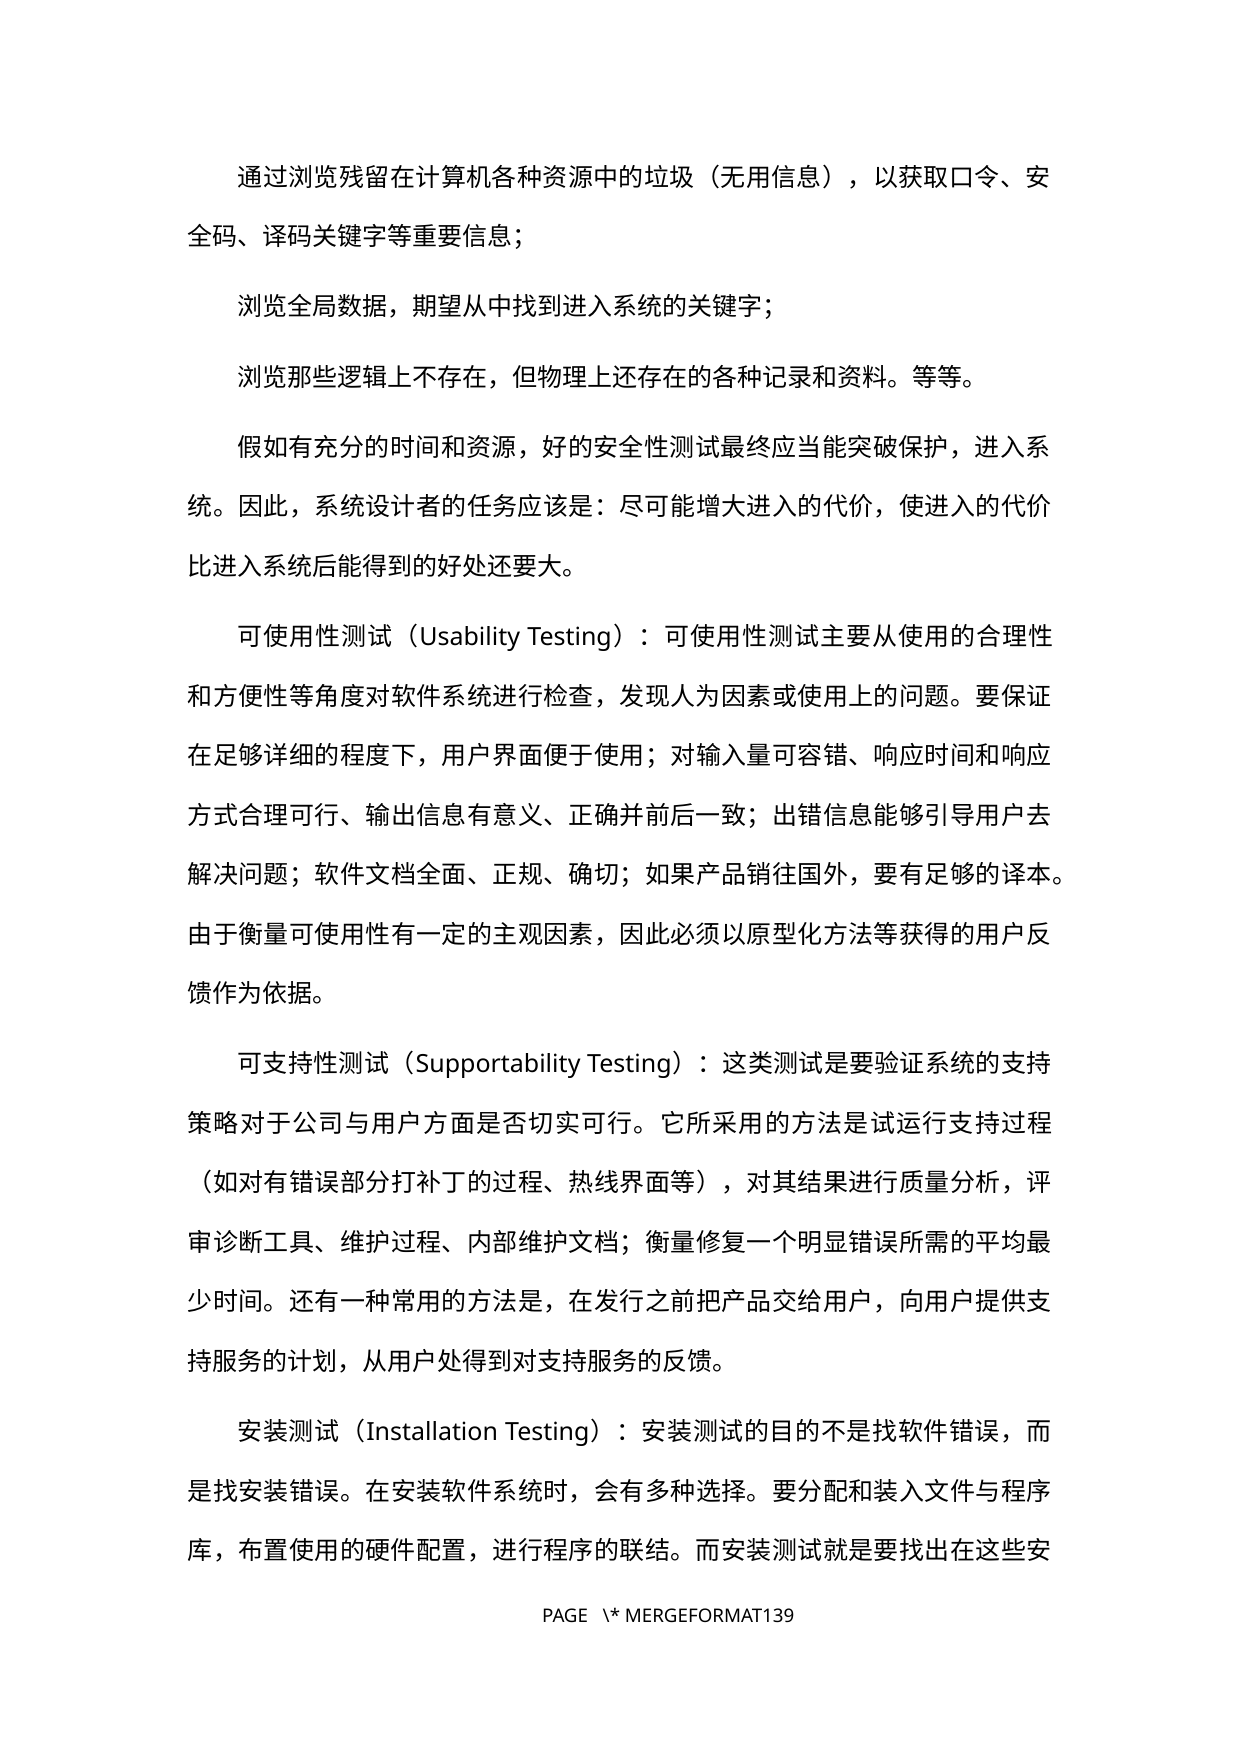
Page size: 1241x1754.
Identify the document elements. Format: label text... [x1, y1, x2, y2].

text 浏览那些逻辑上不存在，但物理上还存在的各种记录和资料。等等。 [187, 355, 1053, 395]
text 可支持性测试（Supportability Testing）：这类测试是要验证系统的支持策略对于公司与用户方面是否切实可行。它所采用的方法是试运行支持过程（如对有错误部分打补丁的过程、热线界面等），对其结果进行质量分析，评审诊断工具、维护过程、内部维护文档；衡量修复一个明显错误所需的平均最少时间。还有一种常用的方法是，在发行之前把产品交给用户，向用户提供支持服务的计划，从用户处得到对支持服务的反馈。 [187, 1042, 1053, 1379]
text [187, 1410, 1053, 1568]
text 假如有充分的时间和资源，好的安全性测试最终应当能突破保护，进入系统。因此，系统设计者的任务应该是：尽可能增大进入的代价，使进入的代价比进入系统后能得到的好处还要大。 [187, 426, 1053, 584]
text 可使用性测试（Usability Testing）：可使用性测试主要从使用的合理性和方便性等角度对软件系统进行检查，发现人为因素或使用上的问题。要保证在足够详细的程度下，用户界面便于使用；对输入量可容错、响应时间和响应方式合理可行、输出信息有意义、正确并前后一致；出错信息能够引导用户去解决问题；软件文档全面、正规、确切；如果产品销往国外，要有足够的译本。由于衡量可使用性有一定的主观因素，因此必须以原型化方法等获得的用户反馈作为依据。 [187, 615, 1053, 1012]
text 通过浏览残留在计算机各种资源中的垃圾（无用信息），以获取口令、安全码、译码关键字等重要信息； [187, 155, 1053, 254]
text 浏览全局数据，期望从中找到进入系统的关键字； [187, 285, 1053, 325]
